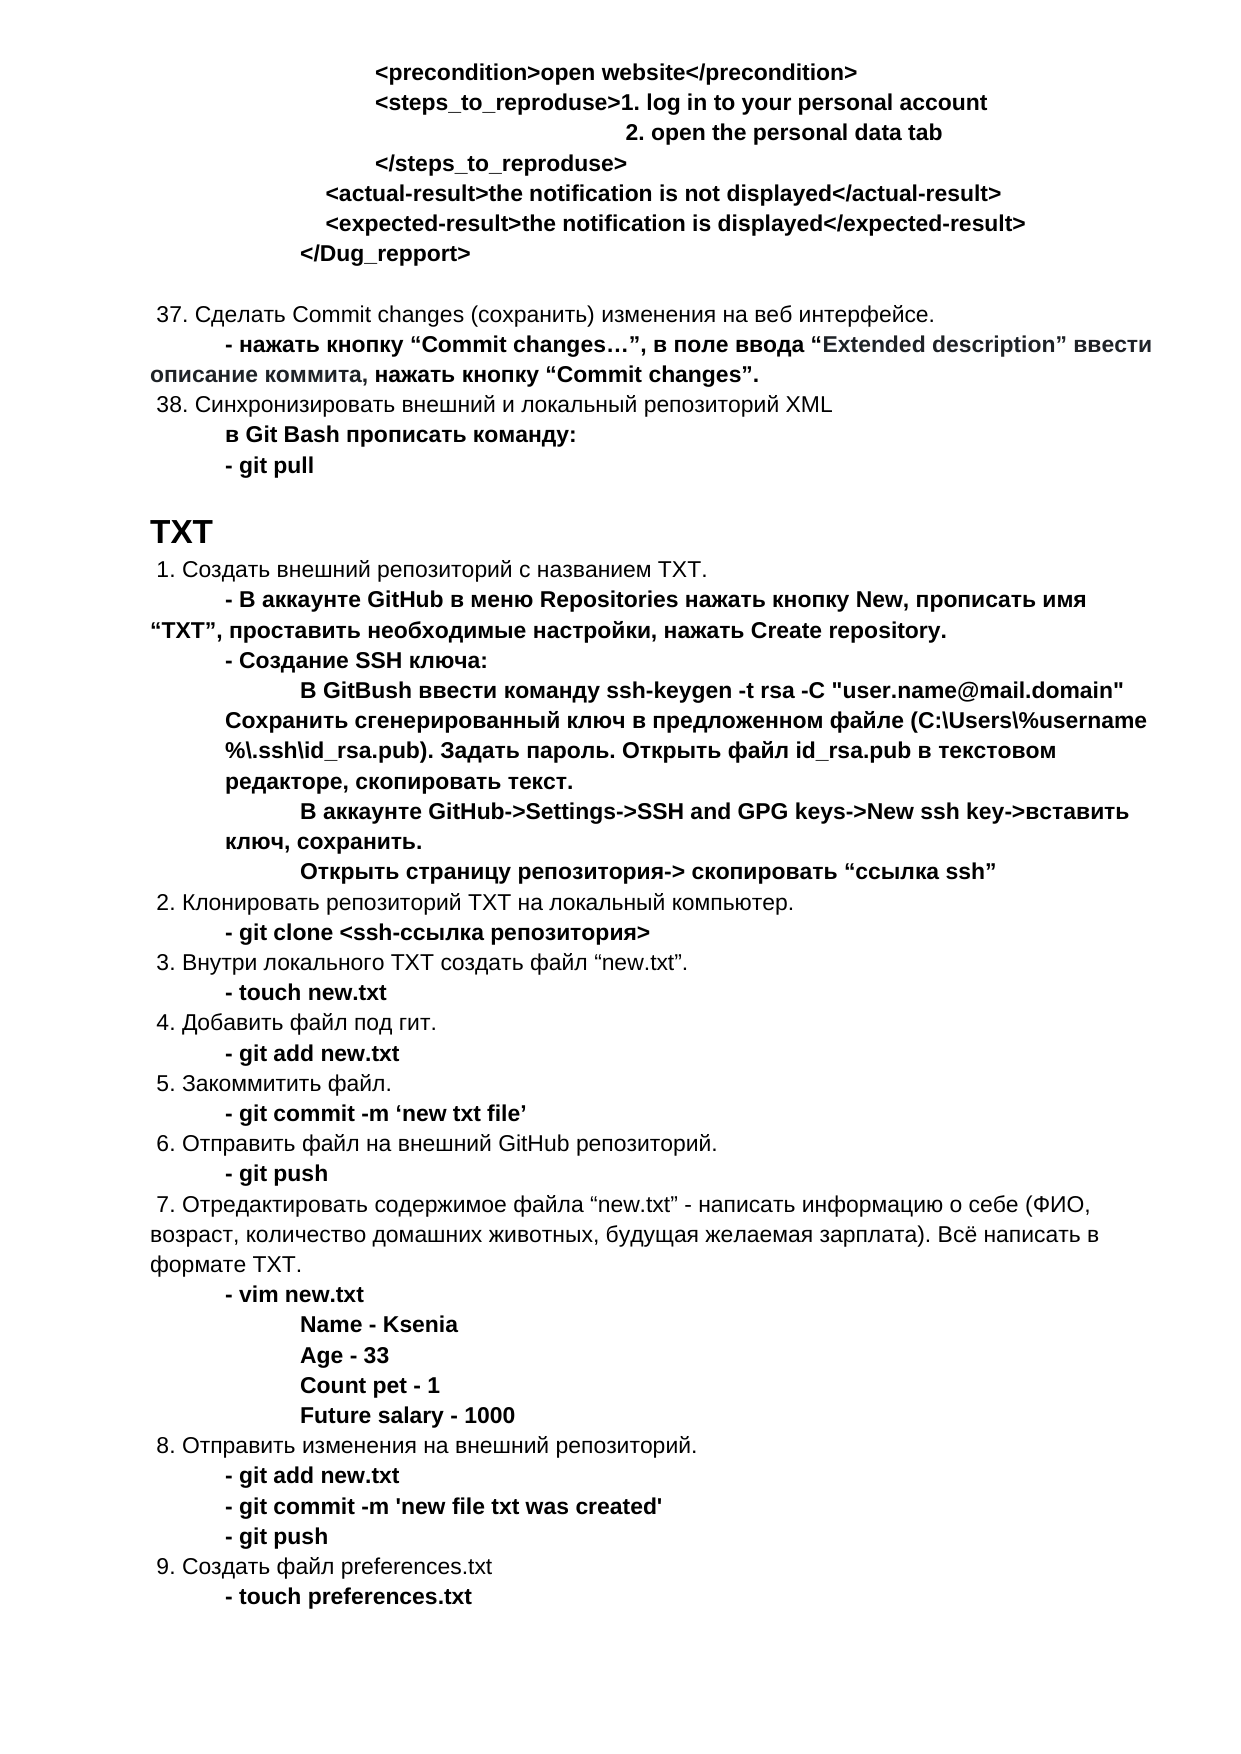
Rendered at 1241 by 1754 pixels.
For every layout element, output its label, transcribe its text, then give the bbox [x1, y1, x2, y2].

text 6. Отправить файл на внешний GitHub репозиторий. [150, 1130, 1153, 1157]
text TXT [150, 512, 1153, 551]
text Name - Ksenia [300, 1311, 1153, 1338]
text В аккаунте GitHub->Settings->SSH and GPG keys->New ssh key->вставить ключ, сохранить. [225, 798, 1153, 854]
text 37. Сделать Commit changes (сохранить) изменения на веб интерфейсе. [150, 301, 1153, 327]
text 9. Создать файл preferences.txt [150, 1553, 1153, 1579]
text </Dug_repport> [300, 240, 1153, 267]
text в Git Bash прописать команду: [150, 421, 1153, 448]
text - touch preferences.txt [150, 1583, 1153, 1610]
text Future salary - 1000 [300, 1402, 1153, 1428]
text - touch new.txt [150, 979, 1153, 1006]
text В GitBush ввести команду ssh-keygen -t rsa -C "user.name@mail.domain" Сохранить сгенерированный ключ в предложенном файле (C:\Users\%username%\.ssh\id_rsa.pub). Задать пароль. Открыть файл id_rsa.pub в текстовом редакторе, скопировать текст. [225, 677, 1153, 794]
text - В аккаунте GitHub в меню Repositories нажать кнопку New, прописать имя “TXT”, проставить необходимые настройки, нажать Create repository. [150, 586, 1153, 643]
text <steps_to_reproduse>1. log in to your personal account [300, 89, 1153, 116]
text <expected-result>the notification is displayed</expected-result> [300, 210, 1153, 236]
text Count pet - 1 [300, 1372, 1153, 1398]
text - git add new.txt [150, 1039, 1153, 1066]
text Age - 33 [300, 1342, 1153, 1368]
text 5. Закоммитить файл. [150, 1070, 1153, 1096]
text 1. Создать внешний репозиторий c названием TXT. [150, 556, 1153, 583]
text - git clone <ssh-ссылка репозитория> [150, 919, 1153, 945]
text Открыть страницу репозитория-> скопировать “ссылка ssh” [225, 858, 1153, 885]
text - git pull [150, 452, 1153, 478]
text 4. Добавить файл под гит. [150, 1009, 1153, 1036]
text 38. Синхронизировать внешний и локальный репозиторий XML [150, 391, 1153, 418]
text 2. Клонировать репозиторий TXT на локальный компьютер. [150, 888, 1153, 915]
text - git commit -m 'new file txt was created' [150, 1493, 1153, 1519]
text <actual-result>the notification is not displayed</actual-result> [300, 180, 1153, 206]
text - git push [150, 1523, 1153, 1549]
text 2. open the personal data tab [150, 119, 1153, 146]
text - нажать кнопку “Commit changes…”, в поле ввода “Extended description” ввести описание коммита, нажать кнопку “Commit changes”. [150, 331, 1153, 387]
text - vim new.txt [150, 1281, 1153, 1308]
text </steps_to_reproduse> [300, 149, 1153, 176]
text - git push [150, 1160, 1153, 1187]
text 8. Отправить изменения на внешний репозиторий. [150, 1432, 1153, 1459]
text - git add new.txt [150, 1462, 1153, 1489]
text 3. Внутри локального TXT создать файл “new.txt”. [150, 949, 1153, 975]
text <precondition>open website</precondition> [300, 59, 1153, 85]
text - Создание SSH ключа: [150, 647, 1153, 673]
text - git commit -m ‘new txt file’ [225, 1100, 1153, 1126]
text 7. Отредактировать содержимое файла “new.txt” - написать информацию о себе (ФИО, возраст, количество домашних животных, будущая желаемая зарплата). Всё написать в формате TXT. [150, 1191, 1153, 1277]
